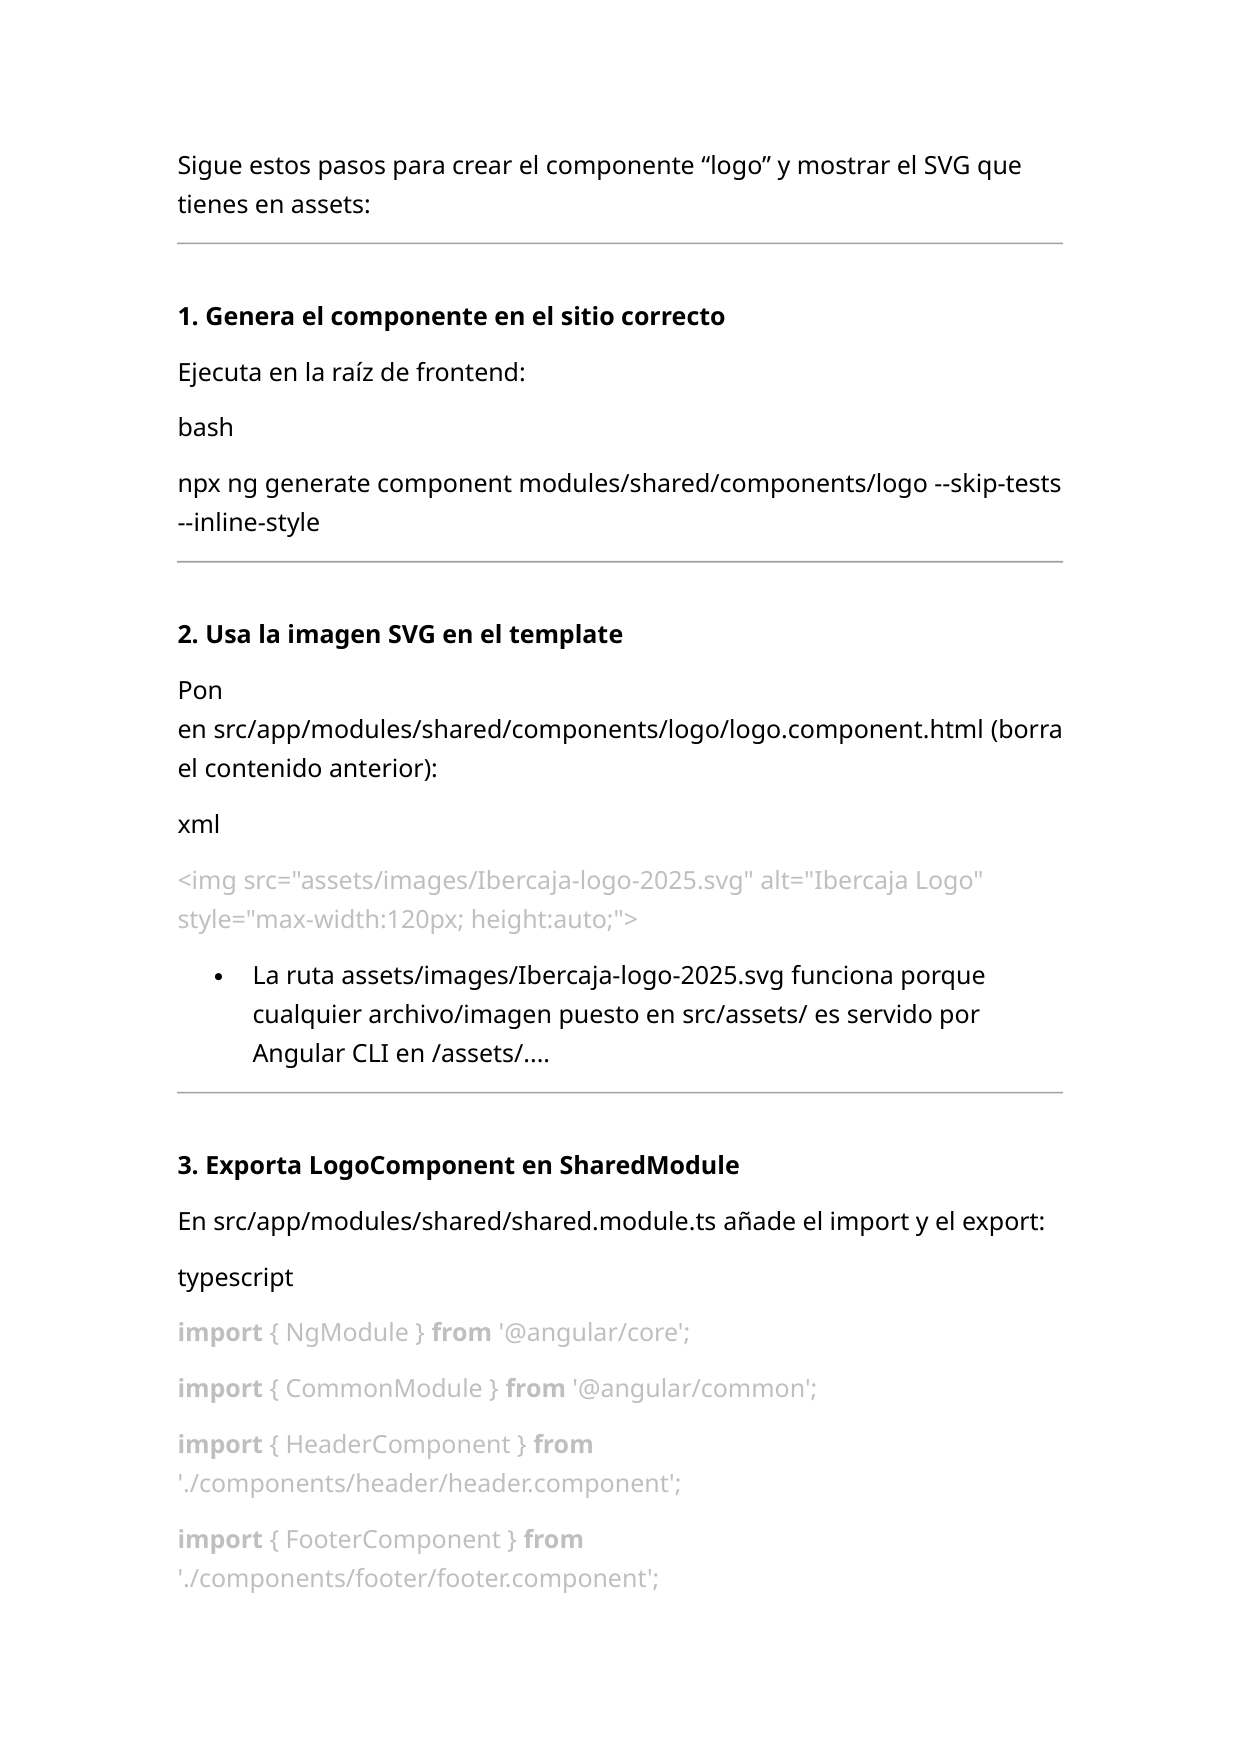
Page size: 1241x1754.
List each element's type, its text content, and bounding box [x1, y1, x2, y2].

text Ejecuta en la raíz de frontend: [177, 354, 1063, 388]
text En src/app/modules/shared/shared.module.ts añade el import y el export: [177, 1203, 1063, 1237]
list La ruta assets/images/Ibercaja-logo-2025.svg funciona porque cualquier archivo/imagen puesto en src/assets/ es servido por Angular CLI en /assets/.... [215, 958, 1063, 1070]
text xml [177, 807, 1063, 841]
text npx ng generate component modules/shared/components/logo --skip-tests --inline-style [177, 466, 1063, 539]
text import { HeaderComponent } from './components/header/header.component'; [177, 1427, 1063, 1500]
text bash [177, 410, 1063, 444]
text Pon en src/app/modules/shared/components/logo/logo.component.html (borra el contenido anterior): [177, 673, 1063, 785]
text import { FooterComponent } from './components/footer/footer.component'; [177, 1522, 1063, 1595]
text typescript [177, 1259, 1063, 1293]
text 2. Usa la imagen SVG en el template [177, 617, 1063, 651]
text Sigue estos pasos para crear el componente “logo” y mostrar el SVG que tienes en assets: [177, 148, 1063, 221]
text 1. Genera el componente en el sitio correcto [177, 298, 1063, 332]
text import { NgModule } from '@angular/core'; [177, 1315, 1063, 1349]
text 3. Exporta LogoComponent en SharedModule [177, 1148, 1063, 1182]
text <img src="assets/images/Ibercaja-logo-2025.svg" alt="Ibercaja Logo" style="max-width:120px; height:auto;"> [177, 863, 1063, 936]
text import { CommonModule } from '@angular/common'; [177, 1371, 1063, 1405]
